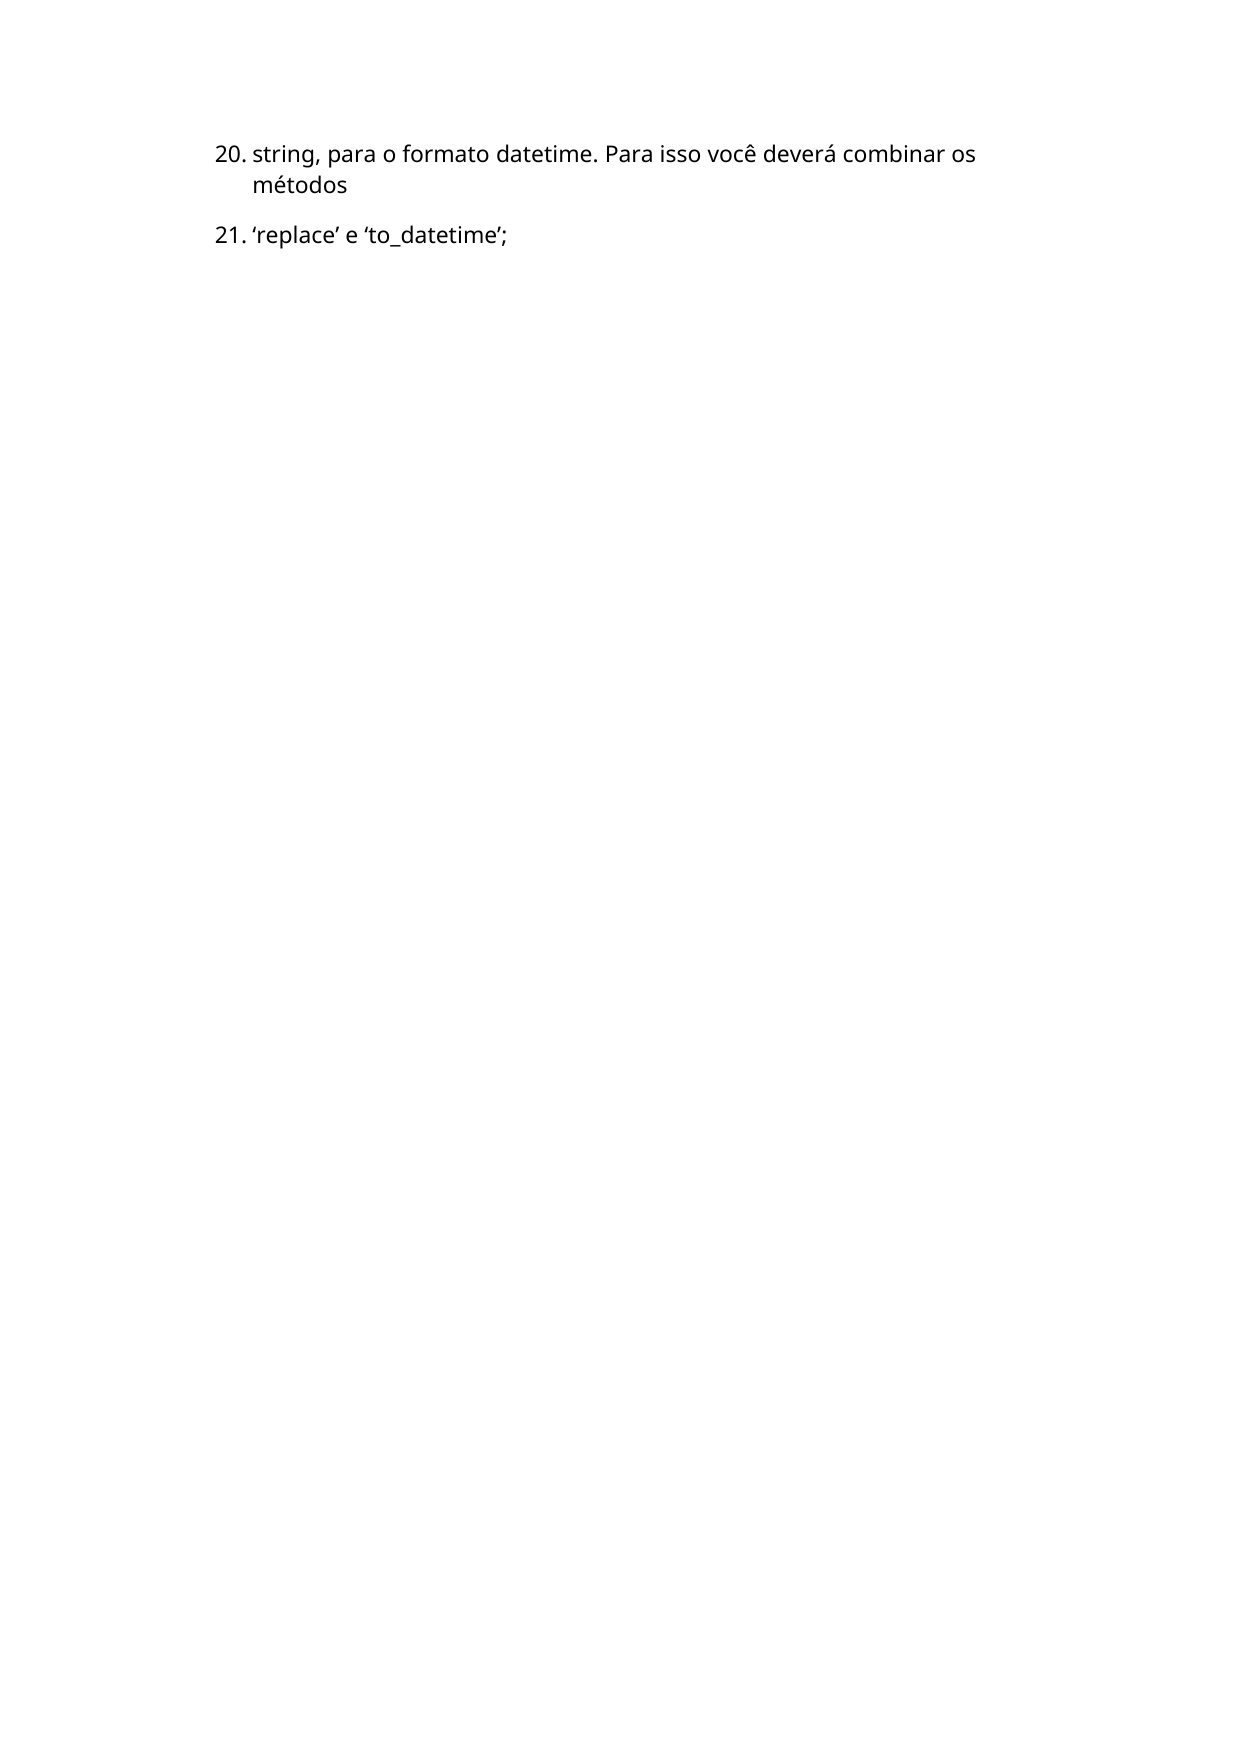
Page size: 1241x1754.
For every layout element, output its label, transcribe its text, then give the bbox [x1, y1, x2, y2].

list ‘replace’ e ‘to_datetime’; [214, 219, 1073, 250]
list string, para o formato datetime. Para isso você deverá combinar os métodos [214, 137, 1073, 200]
